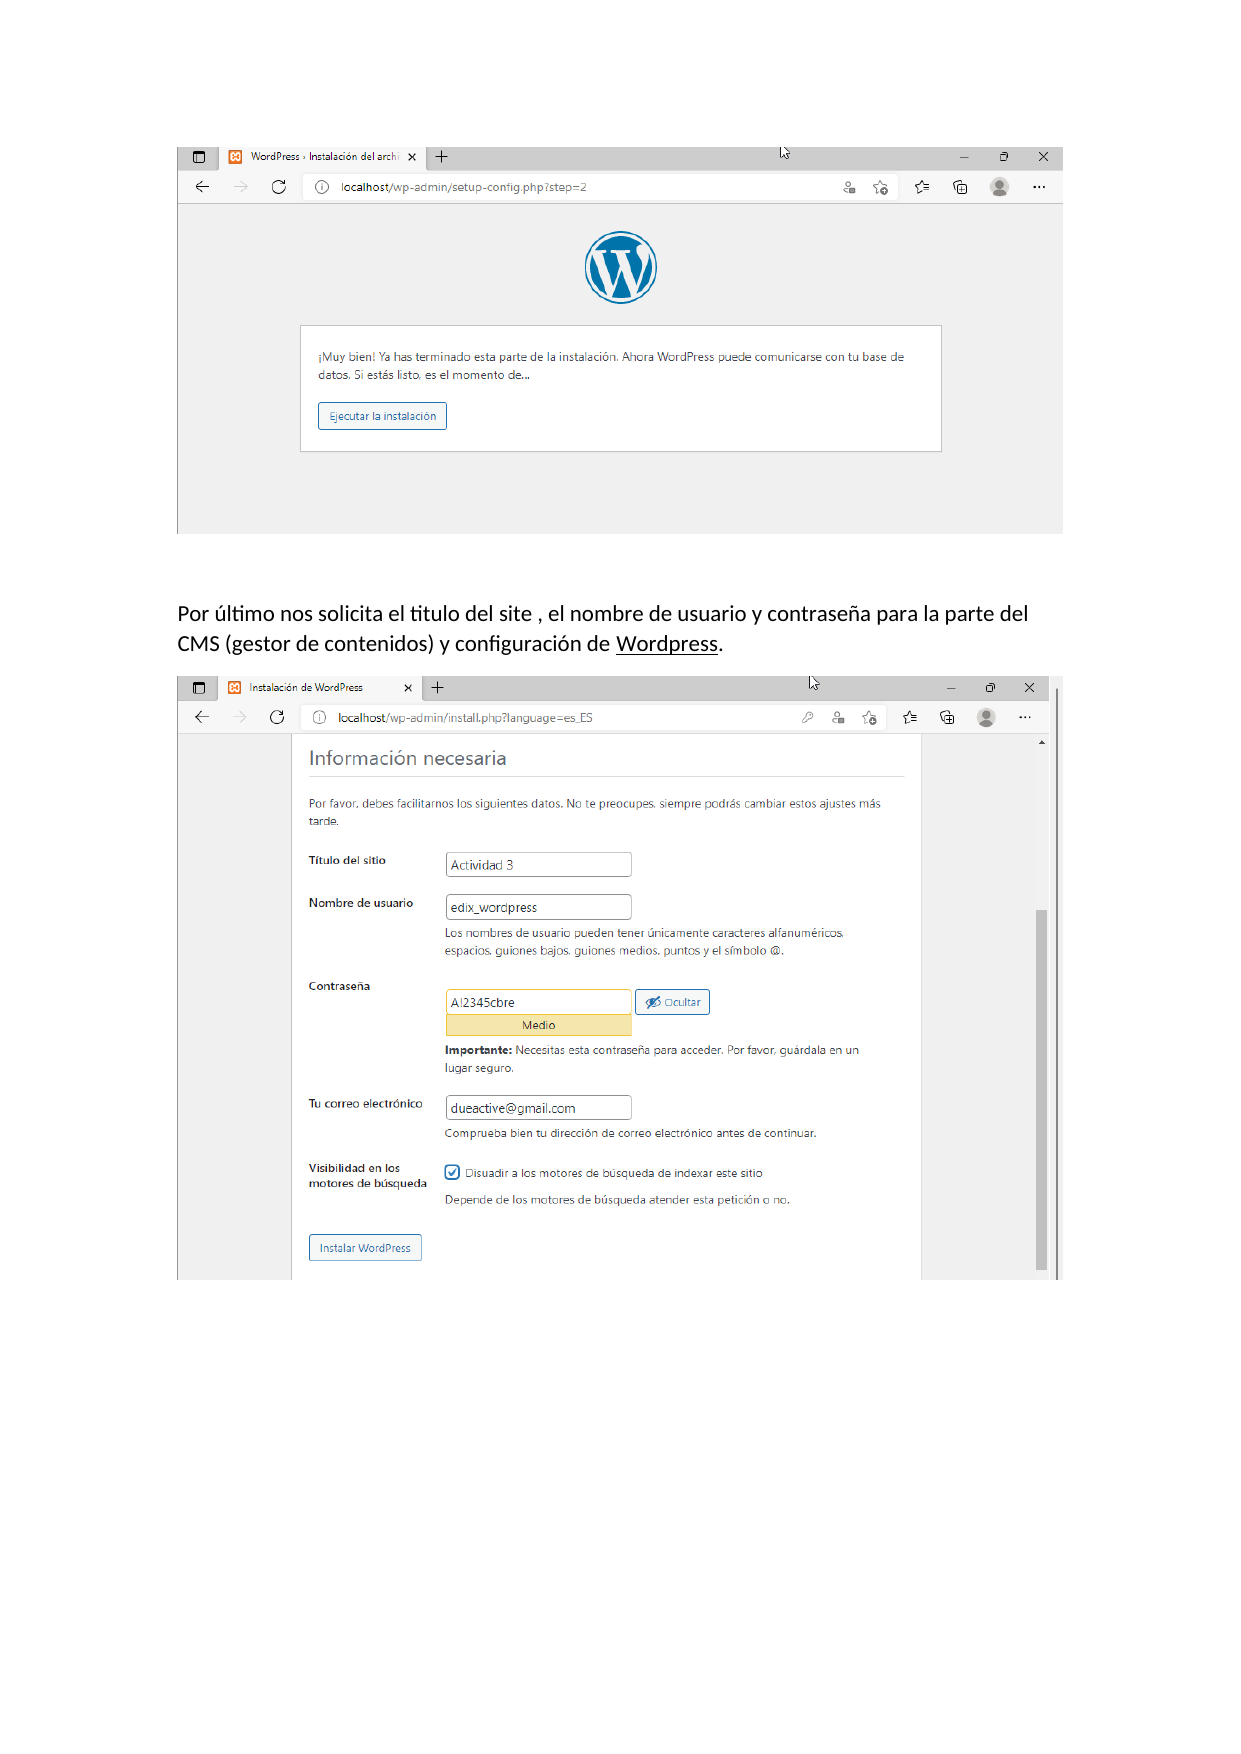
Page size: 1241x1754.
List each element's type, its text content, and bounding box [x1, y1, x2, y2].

text Por último nos solicita el titulo del site , el nombre de usuario y contraseña para la parte del CMS (gestor de contenidos) y configuración de Wordpress. [177, 599, 1063, 657]
picture [177, 676, 1063, 1280]
picture [177, 147, 1063, 534]
